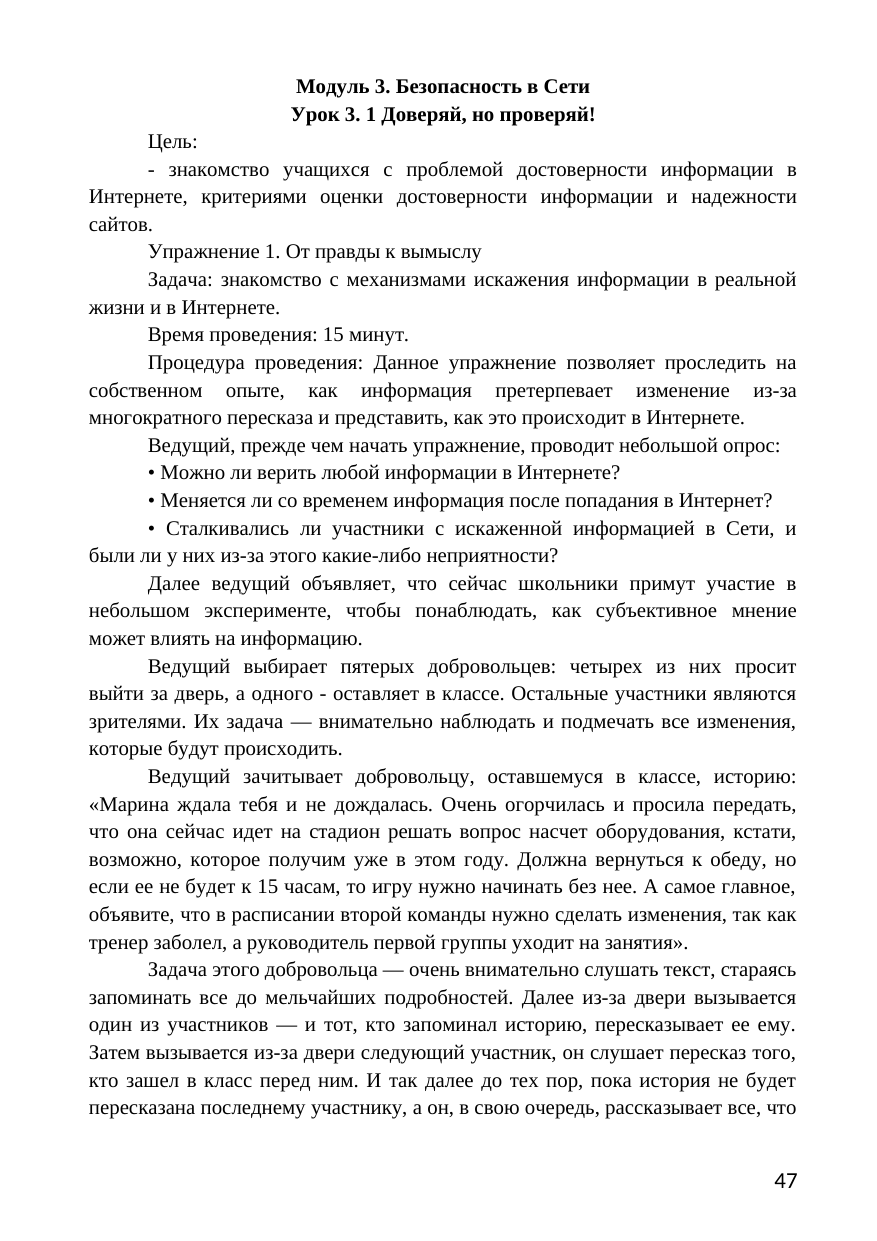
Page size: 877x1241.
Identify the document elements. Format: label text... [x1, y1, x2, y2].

text Время проведения: 15 минут. [89, 322, 797, 346]
text • Сталкивались ли участники с искаженной информацией в Сети, и были ли у них из-за этого какие-либо неприятности? [89, 516, 797, 567]
text Упражнение 1. От правды к вымыслу [89, 239, 797, 263]
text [89, 957, 797, 1119]
text Ведущий зачитывает добровольцу, оставшемуся в классе, историю: «Марина ждала тебя и не дождалась. Очень огорчилась и просила передать, что она сейчас идет на стадион решать вопрос насчет оборудования, кстати, возможно, которое получим уже в этом году. Должна вернуться к обеду, но если ее не будет к 15 часам, то игру нужно начинать без нее. А самое главное, объявите, что в расписании второй команды нужно сделать изменения, так как тренер заболел, а руководитель первой группы уходит на занятия». [89, 764, 797, 954]
text Далее ведущий объявляет, что сейчас школьники примут участие в небольшом эксперименте, чтобы понаблюдать, как субъективное мнение может влиять на информацию. [89, 571, 797, 650]
text Цель: [89, 129, 797, 153]
text Ведущий выбирает пятерых добровольцев: четырех из них просит выйти за дверь, а одного - оставляет в классе. Остальные участники являются зрителями. Их задача — внимательно наблюдать и подмечать все изменения, которые будут происходить. [89, 653, 797, 760]
text • Меняется ли со временем информация после попадания в Интернет? [89, 488, 797, 512]
text Процедура проведения: Данное упражнение позволяет проследить на собственном опыте, как информация претерпевает изменение из-за многократного пересказа и представить, как это происходит в Интернете. [89, 350, 797, 429]
text Ведущий, прежде чем начать упражнение, проводит небольшой опрос: [89, 433, 797, 457]
text • Можно ли верить любой информации в Интернете? [89, 460, 797, 484]
text Задача: знакомство с механизмами искажения информации в реальной жизни и в Интернете. [89, 267, 797, 319]
text - знакомство учащихся с проблемой достоверности информации в Интернете, критериями оценки достоверности информации и надежности сайтов. [89, 157, 797, 236]
text Урок 3. 1 Доверяй, но проверяй! [89, 101, 797, 126]
text Модуль 3. Безопасность в Сети [89, 74, 797, 98]
